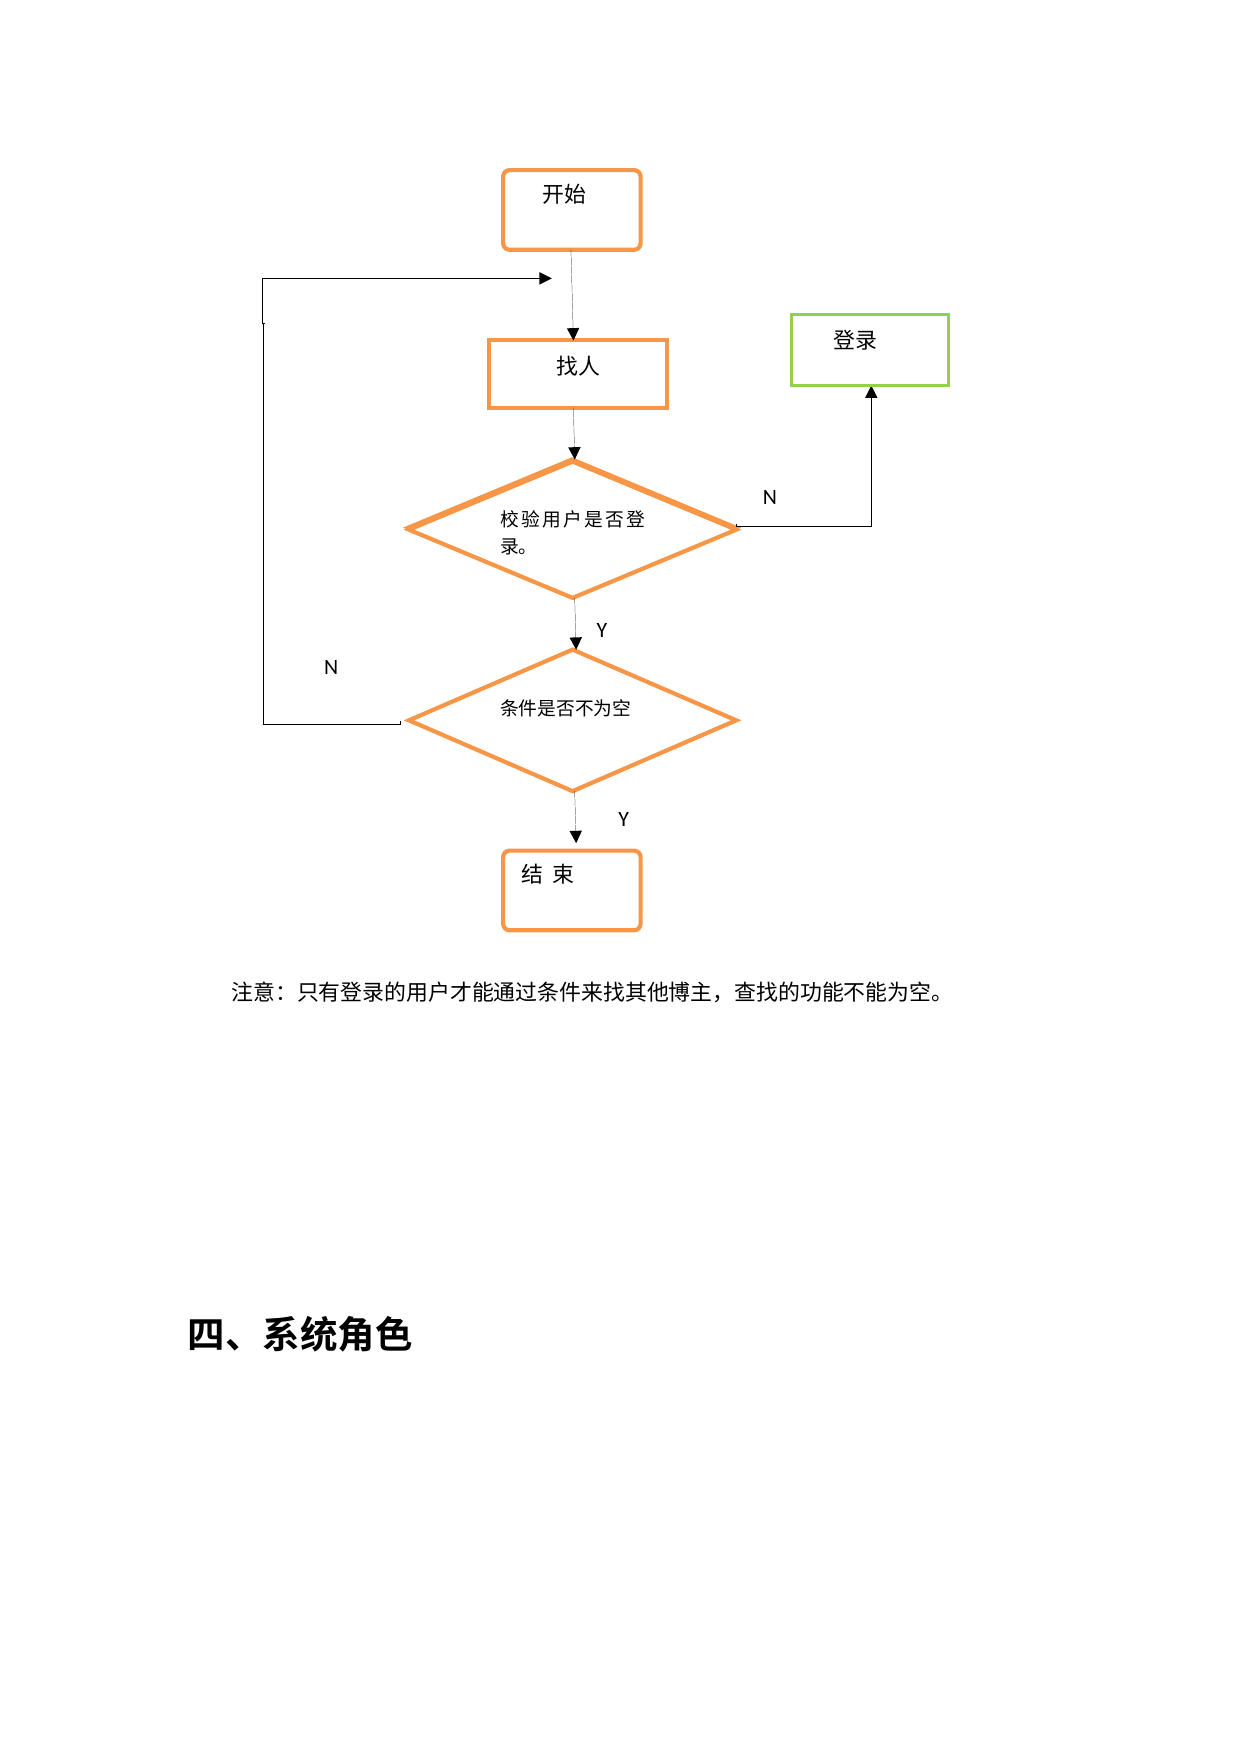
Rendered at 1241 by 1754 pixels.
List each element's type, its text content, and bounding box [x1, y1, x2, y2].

text 注意：只有登录的用户才能通过条件来找其他博主，查找的功能不能为空。 [187, 974, 1053, 1007]
text 四、系统角色 [187, 1299, 1053, 1364]
